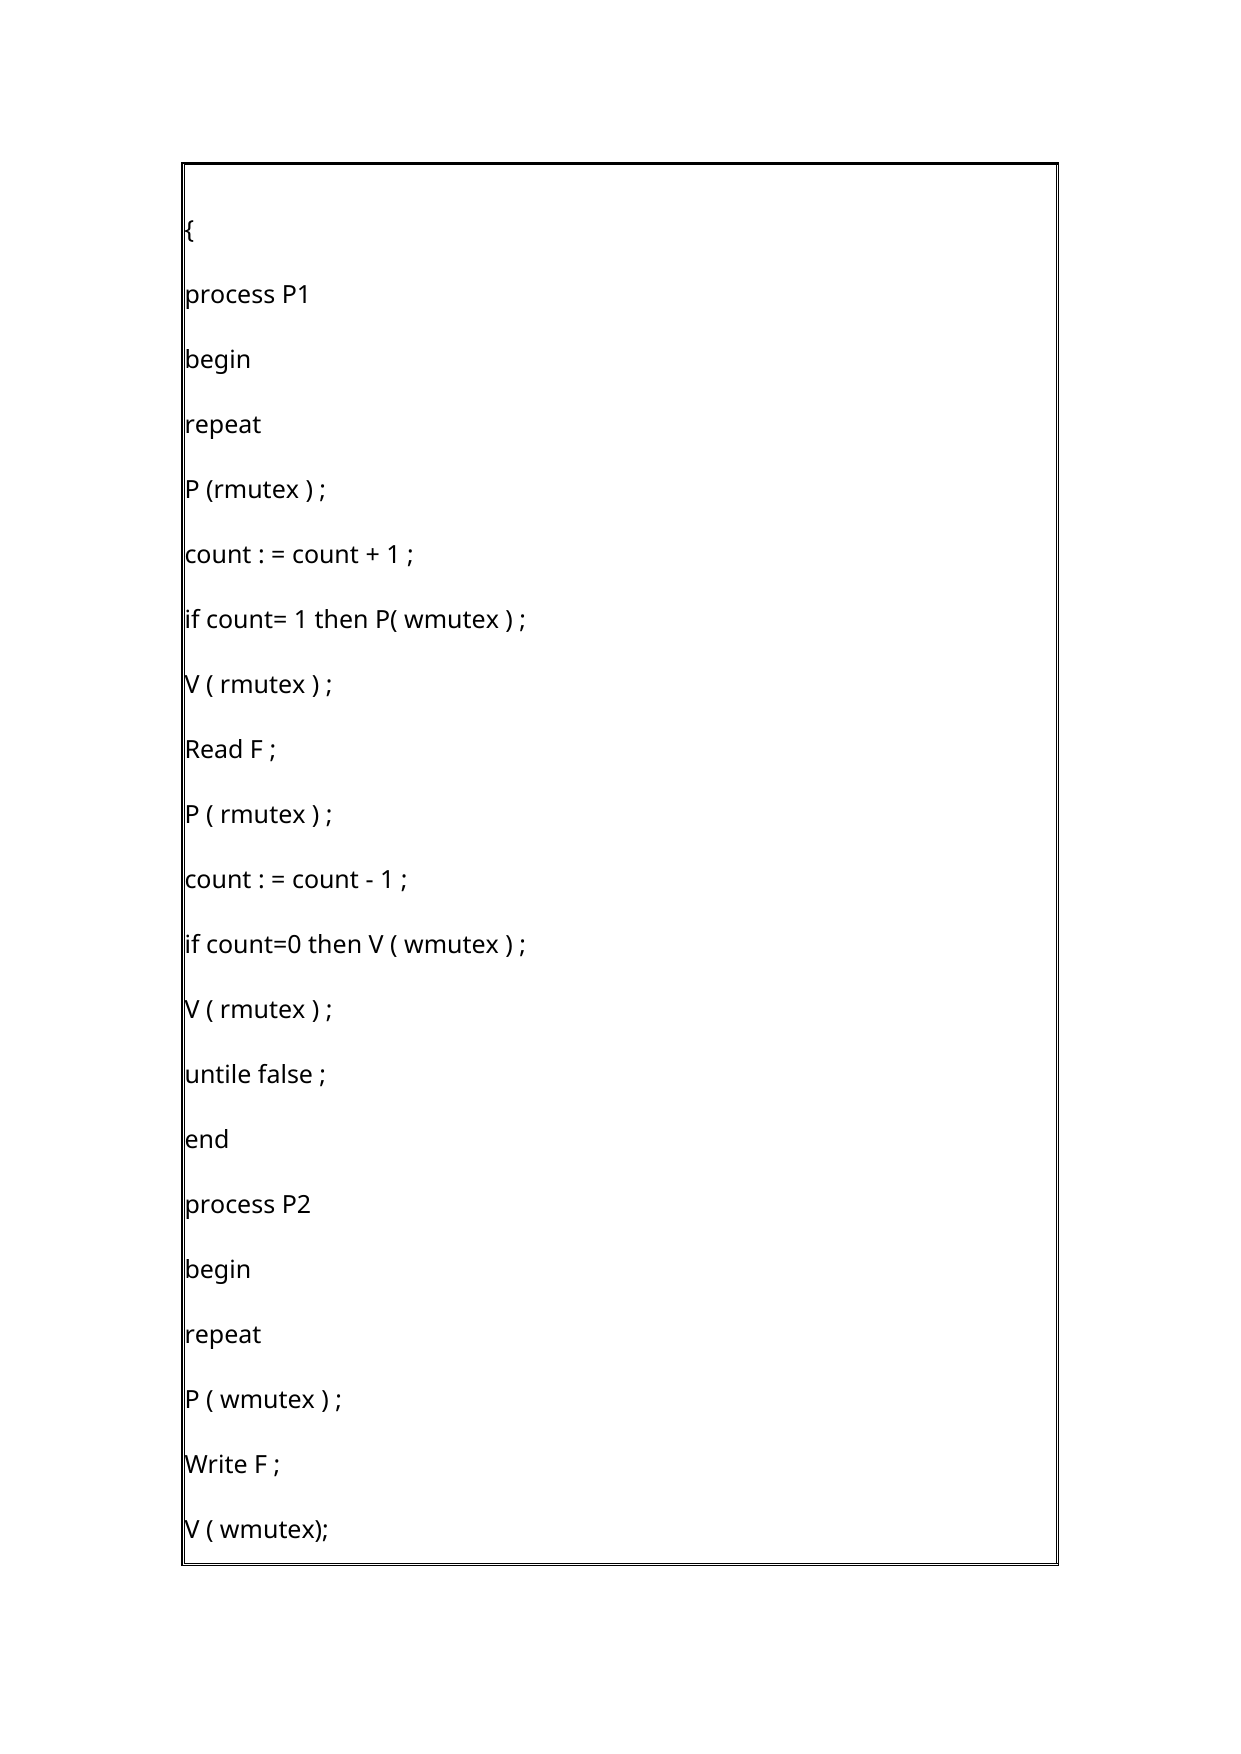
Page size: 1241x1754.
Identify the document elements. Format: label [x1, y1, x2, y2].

table_cell [185, 165, 1056, 1562]
